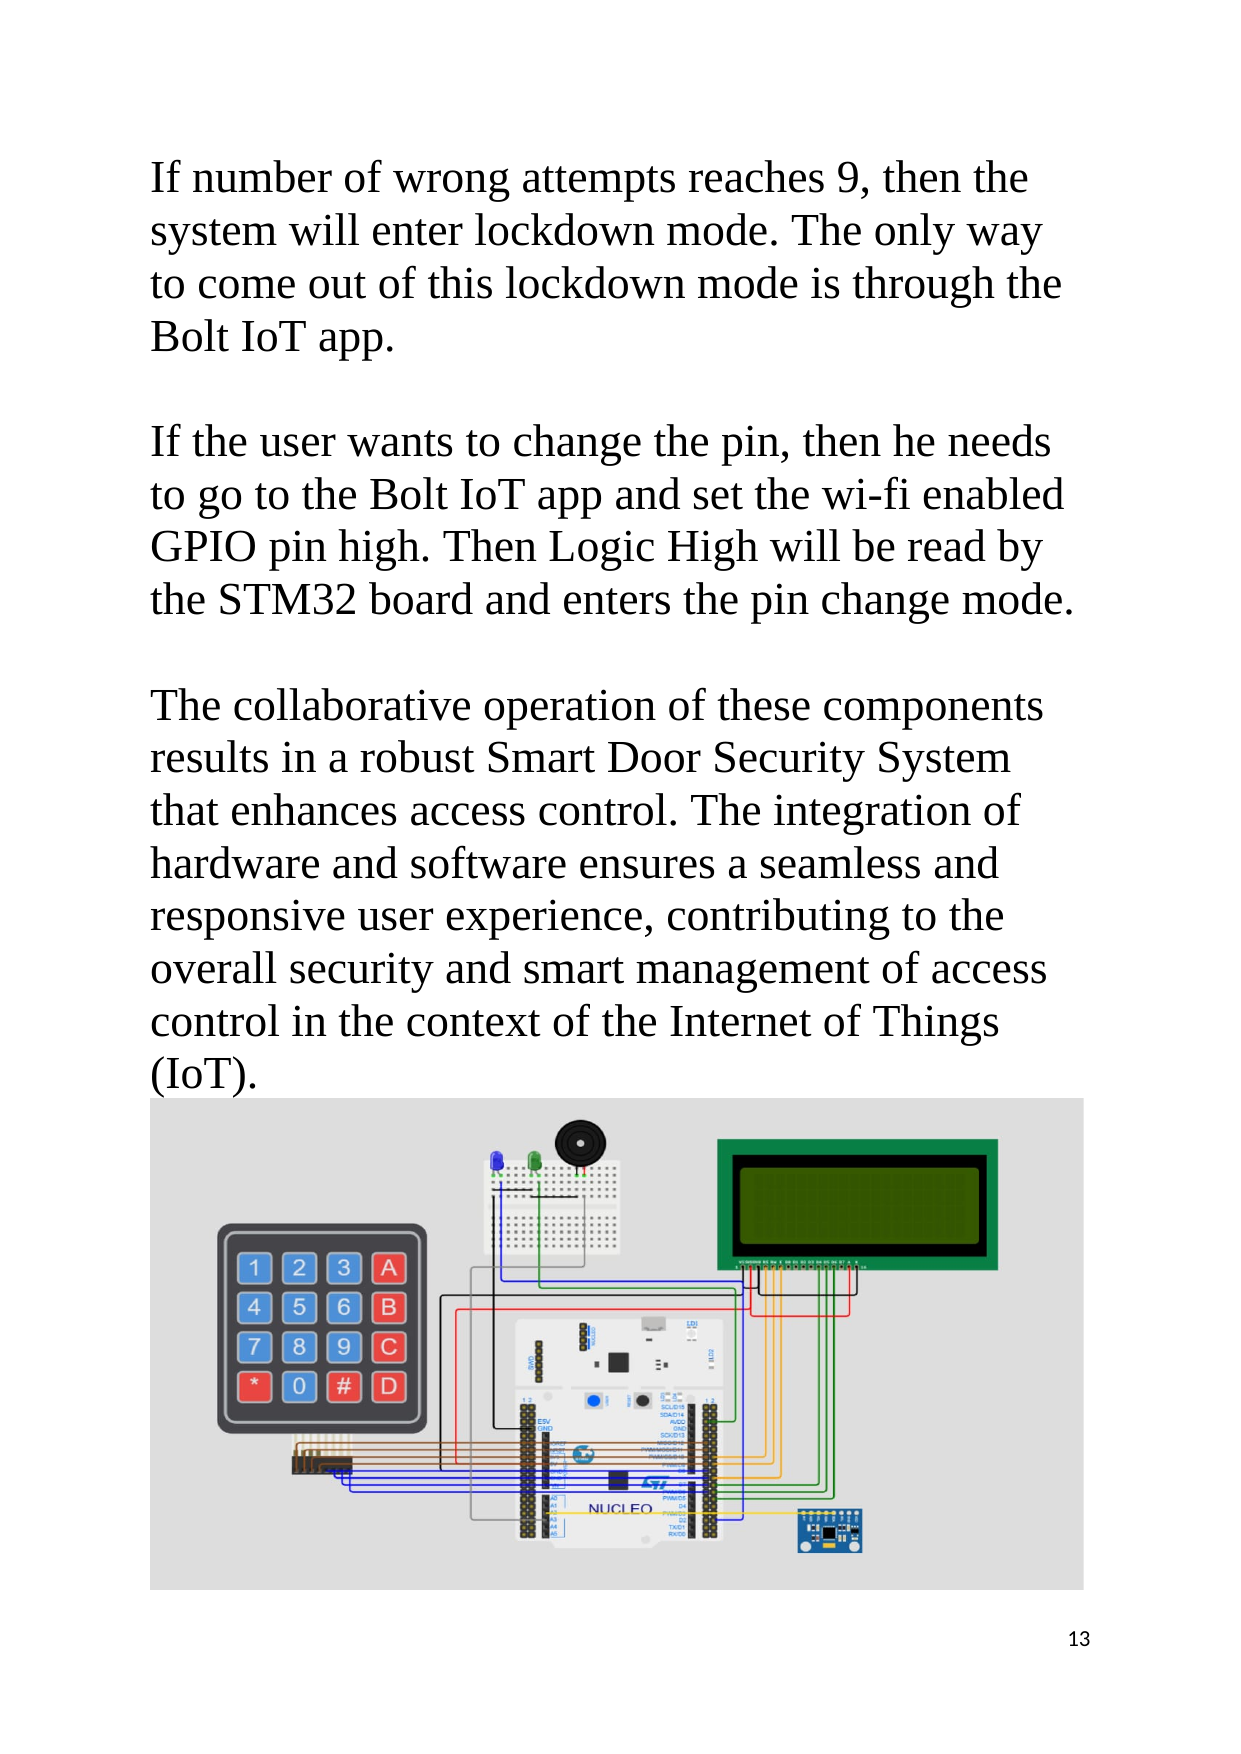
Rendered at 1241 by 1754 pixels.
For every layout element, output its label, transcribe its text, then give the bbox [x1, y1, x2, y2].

picture [150, 1098, 1084, 1590]
text If number of wrong attempts reaches 9, then the system will enter lockdown mode. The only way to come out of this lockdown mode is through the Bolt IoT app. [150, 150, 1090, 361]
text The collaborative operation of these components results in a robust Smart Door Security System that enhances access control. The integration of hardware and software ensures a seamless and responsive user experience, contributing to the overall security and smart management of access control in the context of the Internet of Things (IoT). [150, 677, 1090, 1099]
text If the user wants to change the pin, then he needs to go to the Bolt IoT app and set the wi-fi enabled GPIO pin high. Then Logic High will be read by the STM32 board and enters the pin change mode. [150, 413, 1090, 624]
